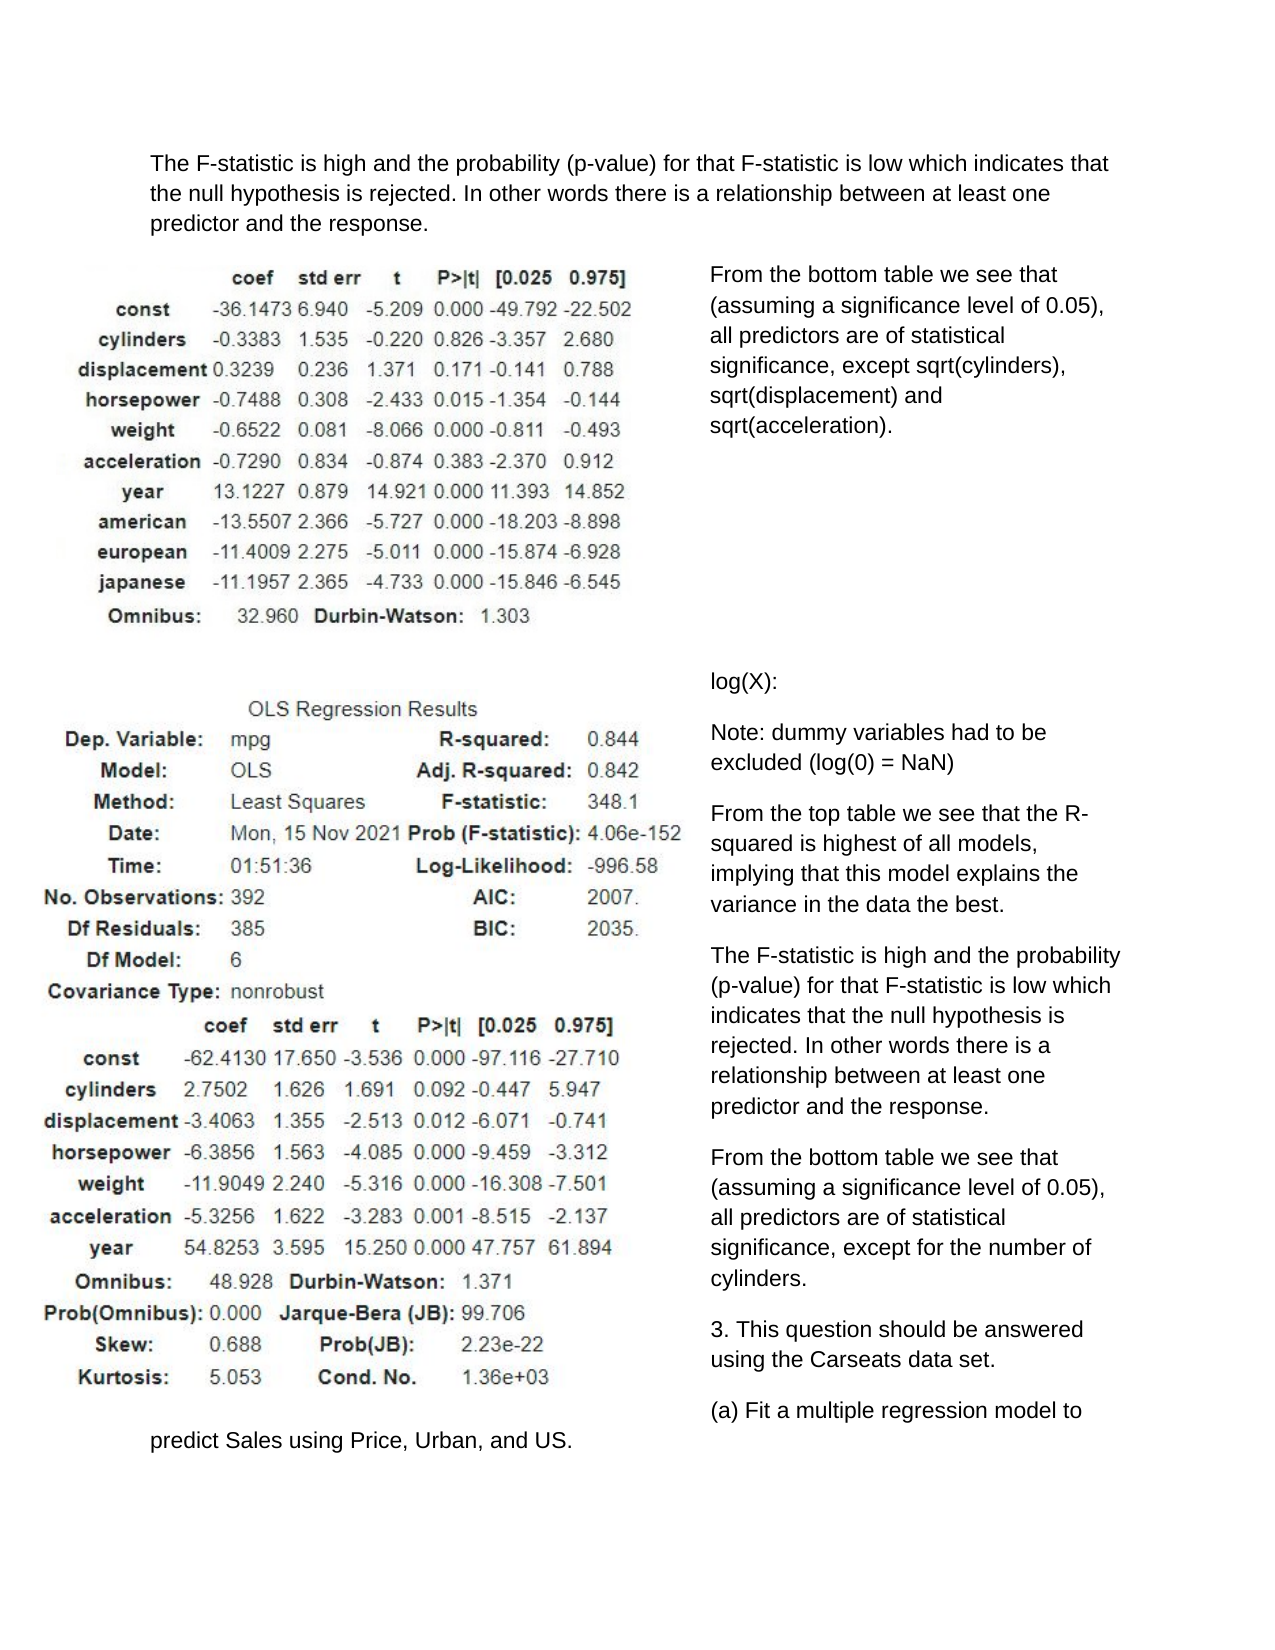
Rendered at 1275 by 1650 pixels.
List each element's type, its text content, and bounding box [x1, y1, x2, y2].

text log(X): [150, 668, 1125, 694]
text The F-statistic is high and the probability (p-value) for that F-statistic is low which indicates that the null hypothesis is rejected. In other words there is a relationship between at least one predictor and the response. [692, 942, 1125, 1119]
text (a) Fit a multiple regression model to predict Sales using Price, Urban, and US. [150, 1397, 1125, 1453]
picture [20, 689, 692, 1398]
text Note: dummy variables had to be excluded (log(0) = NaN) [692, 719, 1125, 775]
text From the bottom table we see that (assuming a significance level of 0.05), all predictors are of statistical significance, except sqrt(cylinders), sqrt(displacement) and sqrt(acceleration). [150, 261, 1125, 439]
text 3. This question should be answered using the Carseats data set. [692, 1316, 1125, 1372]
text From the bottom table we see that (assuming a significance level of 0.05), all predictors are of statistical significance, except for the number of cylinders. [692, 1144, 1125, 1291]
text From the top table we see that the R-squared is highest of all models, implying that this model explains the variance in the data the best. [692, 800, 1125, 917]
picture [56, 265, 691, 640]
text The F-statistic is high and the probability (p-value) for that F-statistic is low which indicates that the null hypothesis is rejected. In other words there is a relationship between at least one predictor and the response. [150, 150, 1125, 237]
